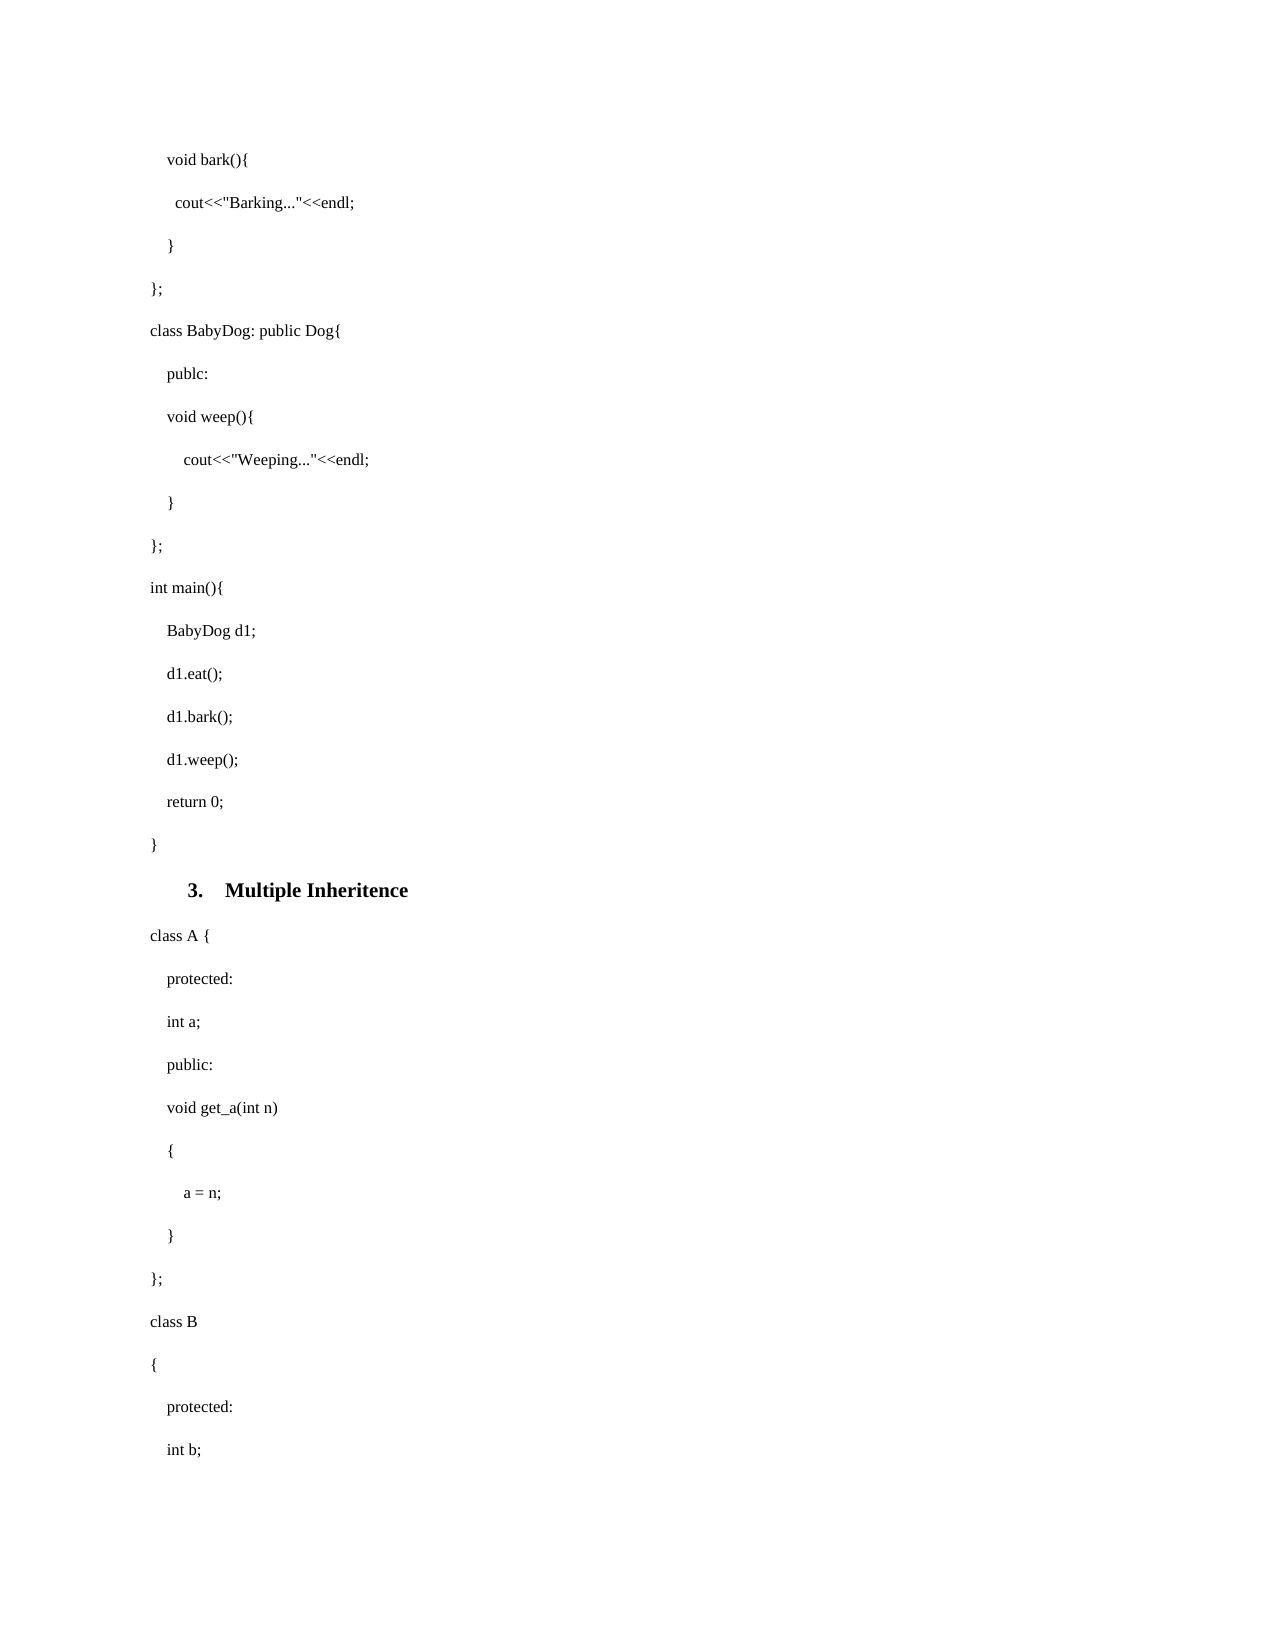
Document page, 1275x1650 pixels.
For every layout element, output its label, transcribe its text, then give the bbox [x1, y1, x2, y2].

text protected: [150, 1397, 1125, 1416]
text } [150, 236, 1125, 255]
text protected: [150, 969, 1125, 988]
text } [150, 1226, 1125, 1245]
text class B [150, 1312, 1125, 1331]
text return 0; [150, 792, 1125, 811]
text int b; [150, 1440, 1125, 1459]
text d1.eat(); [150, 664, 1125, 683]
text d1.weep(); [150, 749, 1125, 768]
text a = n; [150, 1183, 1125, 1202]
text publc: [150, 364, 1125, 383]
text class A { [150, 926, 1125, 945]
text }; [150, 535, 1125, 554]
text void bark(){ [150, 150, 1125, 169]
text int main(){ [150, 578, 1125, 597]
text class BabyDog: public Dog{ [150, 321, 1125, 340]
text void get_a(int n) [150, 1097, 1125, 1117]
list Multiple Inheritence [187, 878, 1125, 902]
text } [150, 492, 1125, 512]
text BabyDog d1; [150, 621, 1125, 640]
text }; [150, 278, 1125, 298]
text public: [150, 1055, 1125, 1074]
text cout<<"Barking..."<<endl; [150, 193, 1125, 212]
text cout<<"Weeping..."<<endl; [150, 450, 1125, 469]
text } [150, 835, 1125, 854]
text d1.bark(); [150, 707, 1125, 726]
text }; [150, 1269, 1125, 1288]
text void weep(){ [150, 407, 1125, 426]
text { [150, 1354, 1125, 1373]
text { [150, 1140, 1125, 1159]
text int a; [150, 1012, 1125, 1031]
